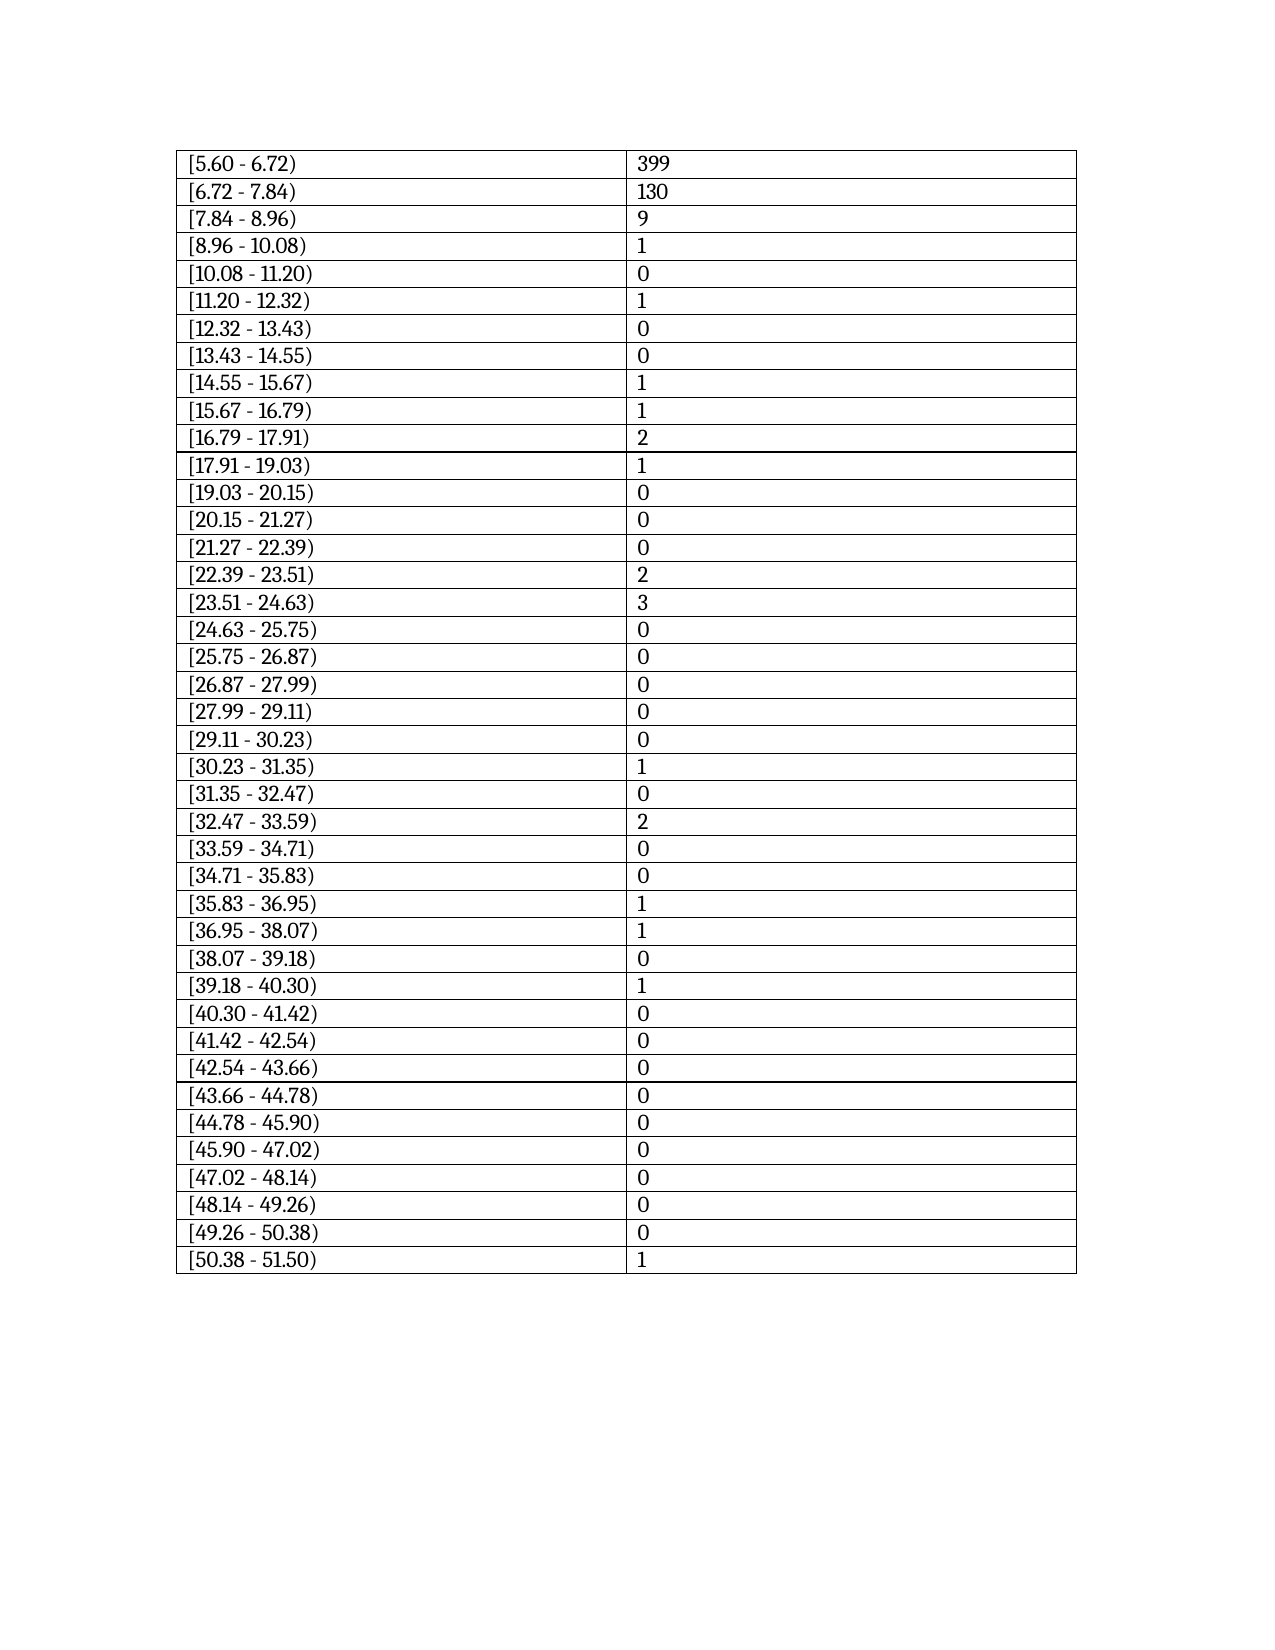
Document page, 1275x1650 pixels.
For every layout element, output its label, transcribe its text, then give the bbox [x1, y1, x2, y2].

table_cell 0 [627, 261, 1076, 287]
table_cell [35.83 - 36.95) [177, 891, 626, 917]
table_cell [11.20 - 12.32) [177, 288, 626, 314]
table_cell [10.08 - 11.20) [177, 261, 626, 287]
table_cell [32.47 - 33.59) [177, 809, 626, 835]
table_cell [33.59 - 34.71) [177, 836, 626, 862]
table_cell [23.51 - 24.63) [177, 589, 626, 616]
table_cell [41.42 - 42.54) [177, 1028, 626, 1054]
table_cell 0 [627, 507, 1076, 533]
table_cell [34.71 - 35.83) [177, 863, 626, 890]
table_cell 0 [627, 315, 1076, 342]
table_cell 0 [627, 1165, 1076, 1191]
table_cell 0 [627, 1192, 1076, 1218]
table_cell 0 [627, 1028, 1076, 1054]
table_cell 130 [627, 179, 1076, 205]
table_cell 0 [627, 1055, 1076, 1081]
table_cell [15.67 - 16.79) [177, 398, 626, 424]
table_cell [16.79 - 17.91) [177, 425, 626, 451]
table_cell 1 [627, 370, 1076, 397]
table_cell [17.91 - 19.03) [177, 453, 626, 479]
table_cell [30.23 - 31.35) [177, 754, 626, 780]
table_cell [50.38 - 51.50) [177, 1247, 626, 1273]
table_cell 0 [627, 699, 1076, 725]
table_cell 0 [627, 946, 1076, 972]
table_cell 0 [627, 617, 1076, 643]
table_cell [42.54 - 43.66) [177, 1055, 626, 1081]
table_cell [12.32 - 13.43) [177, 315, 626, 342]
table_cell [47.02 - 48.14) [177, 1165, 626, 1191]
table_cell [26.87 - 27.99) [177, 672, 626, 698]
table_cell 2 [627, 809, 1076, 835]
table_cell [20.15 - 21.27) [177, 507, 626, 533]
table_cell 399 [627, 151, 1076, 177]
table_cell 1 [627, 453, 1076, 479]
table_cell 0 [627, 535, 1076, 561]
table_cell 2 [627, 562, 1076, 588]
table_cell [6.72 - 7.84) [177, 179, 626, 205]
table_cell [21.27 - 22.39) [177, 535, 626, 561]
table_cell [22.39 - 23.51) [177, 562, 626, 588]
table_cell [8.96 - 10.08) [177, 233, 626, 259]
table_cell [25.75 - 26.87) [177, 644, 626, 671]
table_cell [13.43 - 14.55) [177, 343, 626, 369]
table_cell 1 [627, 398, 1076, 424]
table_cell 2 [627, 425, 1076, 451]
table_cell 0 [627, 1083, 1076, 1109]
table_cell 1 [627, 233, 1076, 259]
table_cell 1 [627, 1247, 1076, 1273]
table_cell [48.14 - 49.26) [177, 1192, 626, 1218]
table_cell [31.35 - 32.47) [177, 781, 626, 807]
table_cell 0 [627, 1220, 1076, 1246]
table_cell [49.26 - 50.38) [177, 1220, 626, 1246]
table_cell 0 [627, 480, 1076, 506]
table_cell 1 [627, 973, 1076, 999]
table_cell [5.60 - 6.72) [177, 151, 626, 177]
table_cell 0 [627, 863, 1076, 890]
table_cell 0 [627, 726, 1076, 753]
table_cell 1 [627, 754, 1076, 780]
table_cell [44.78 - 45.90) [177, 1110, 626, 1136]
table_cell [27.99 - 29.11) [177, 699, 626, 725]
table_cell 1 [627, 918, 1076, 944]
table_cell [7.84 - 8.96) [177, 206, 626, 232]
table_cell 0 [627, 781, 1076, 807]
table_cell [43.66 - 44.78) [177, 1083, 626, 1109]
table_cell 0 [627, 343, 1076, 369]
table_cell 0 [627, 1110, 1076, 1136]
table_cell [40.30 - 41.42) [177, 1000, 626, 1027]
table_cell 0 [627, 836, 1076, 862]
table_cell 0 [627, 672, 1076, 698]
table_cell [14.55 - 15.67) [177, 370, 626, 397]
table_cell [36.95 - 38.07) [177, 918, 626, 944]
table_cell 0 [627, 1137, 1076, 1164]
table_cell [24.63 - 25.75) [177, 617, 626, 643]
table_cell 0 [627, 644, 1076, 671]
table_cell 1 [627, 288, 1076, 314]
table_cell [29.11 - 30.23) [177, 726, 626, 753]
table_cell 3 [627, 589, 1076, 616]
table_cell [19.03 - 20.15) [177, 480, 626, 506]
table_cell 1 [627, 891, 1076, 917]
table_cell [45.90 - 47.02) [177, 1137, 626, 1164]
table_cell [39.18 - 40.30) [177, 973, 626, 999]
table_cell 0 [627, 1000, 1076, 1027]
table_cell 9 [627, 206, 1076, 232]
table_cell [38.07 - 39.18) [177, 946, 626, 972]
